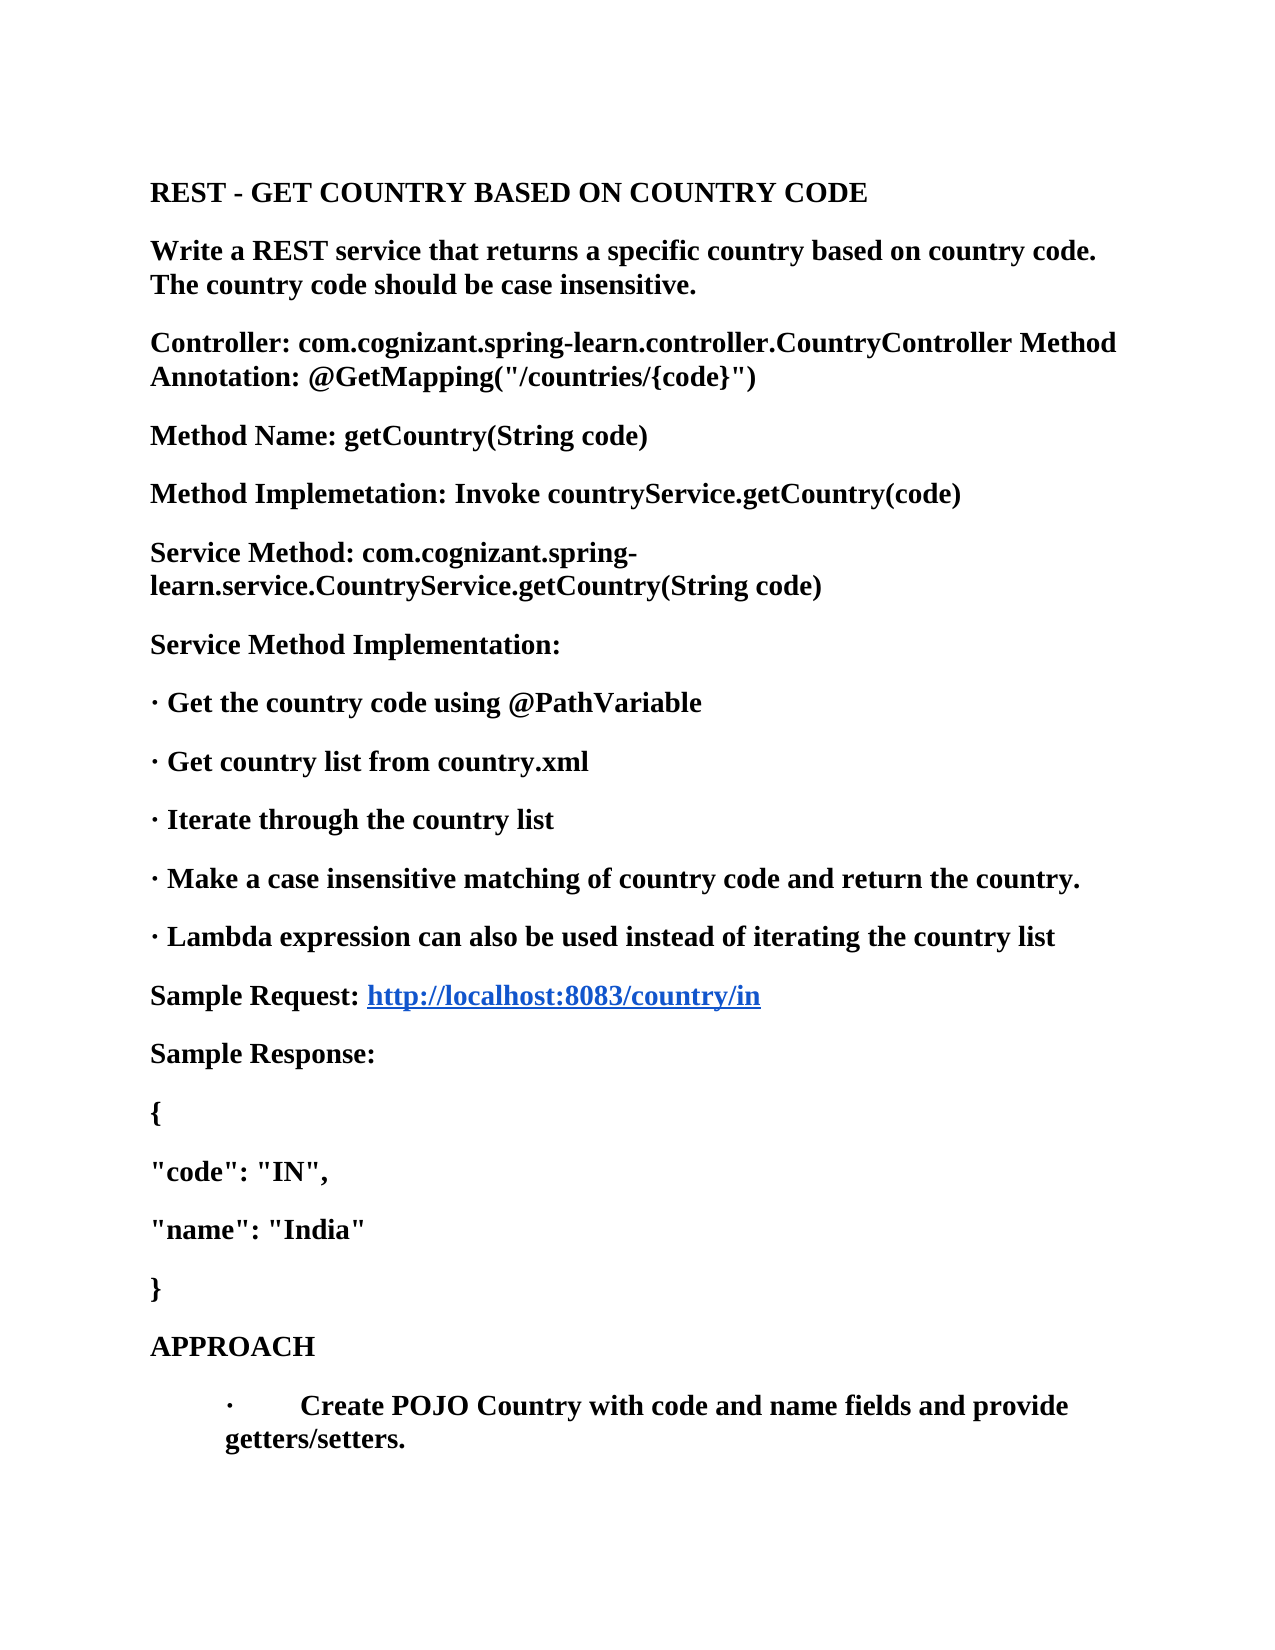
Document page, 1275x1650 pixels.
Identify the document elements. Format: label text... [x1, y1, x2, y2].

text Write a REST service that returns a specific country based on country code. The country code should be case insensitive. [150, 233, 1125, 301]
text Service Method: com.cognizant.spring-learn.service.CountryService.getCountry(String code) [150, 535, 1125, 602]
text · Make a case insensitive matching of country code and return the country. [150, 861, 1125, 894]
text Method Implemetation: Invoke countryService.getCountry(code) [150, 476, 1125, 510]
text Sample Response: [150, 1037, 1125, 1070]
text "code": "IN", [150, 1154, 1125, 1187]
text Controller: com.cognizant.spring-learn.controller.CountryController Method Annotation: @GetMapping("/countries/{code}") [150, 326, 1125, 393]
text · Get country list from country.xml [150, 744, 1125, 777]
text · Create POJO Country with code and name fields and provide getters/setters. [225, 1388, 1125, 1455]
text · Iterate through the country list [150, 802, 1125, 836]
text Sample Request: http://localhost:8083/country/in [150, 978, 1125, 1012]
text } [150, 1271, 1125, 1304]
text "name": "India" [150, 1212, 1125, 1246]
text { [150, 1095, 1125, 1129]
text REST - GET COUNTRY BASED ON COUNTRY CODE [150, 175, 1125, 208]
text · Get the country code using @PathVariable [150, 685, 1125, 719]
text · Lambda expression can also be used instead of iterating the country list [150, 919, 1125, 953]
text APPROACH [150, 1329, 1125, 1363]
text Method Name: getCountry(String code) [150, 418, 1125, 451]
text Service Method Implementation: [150, 627, 1125, 660]
